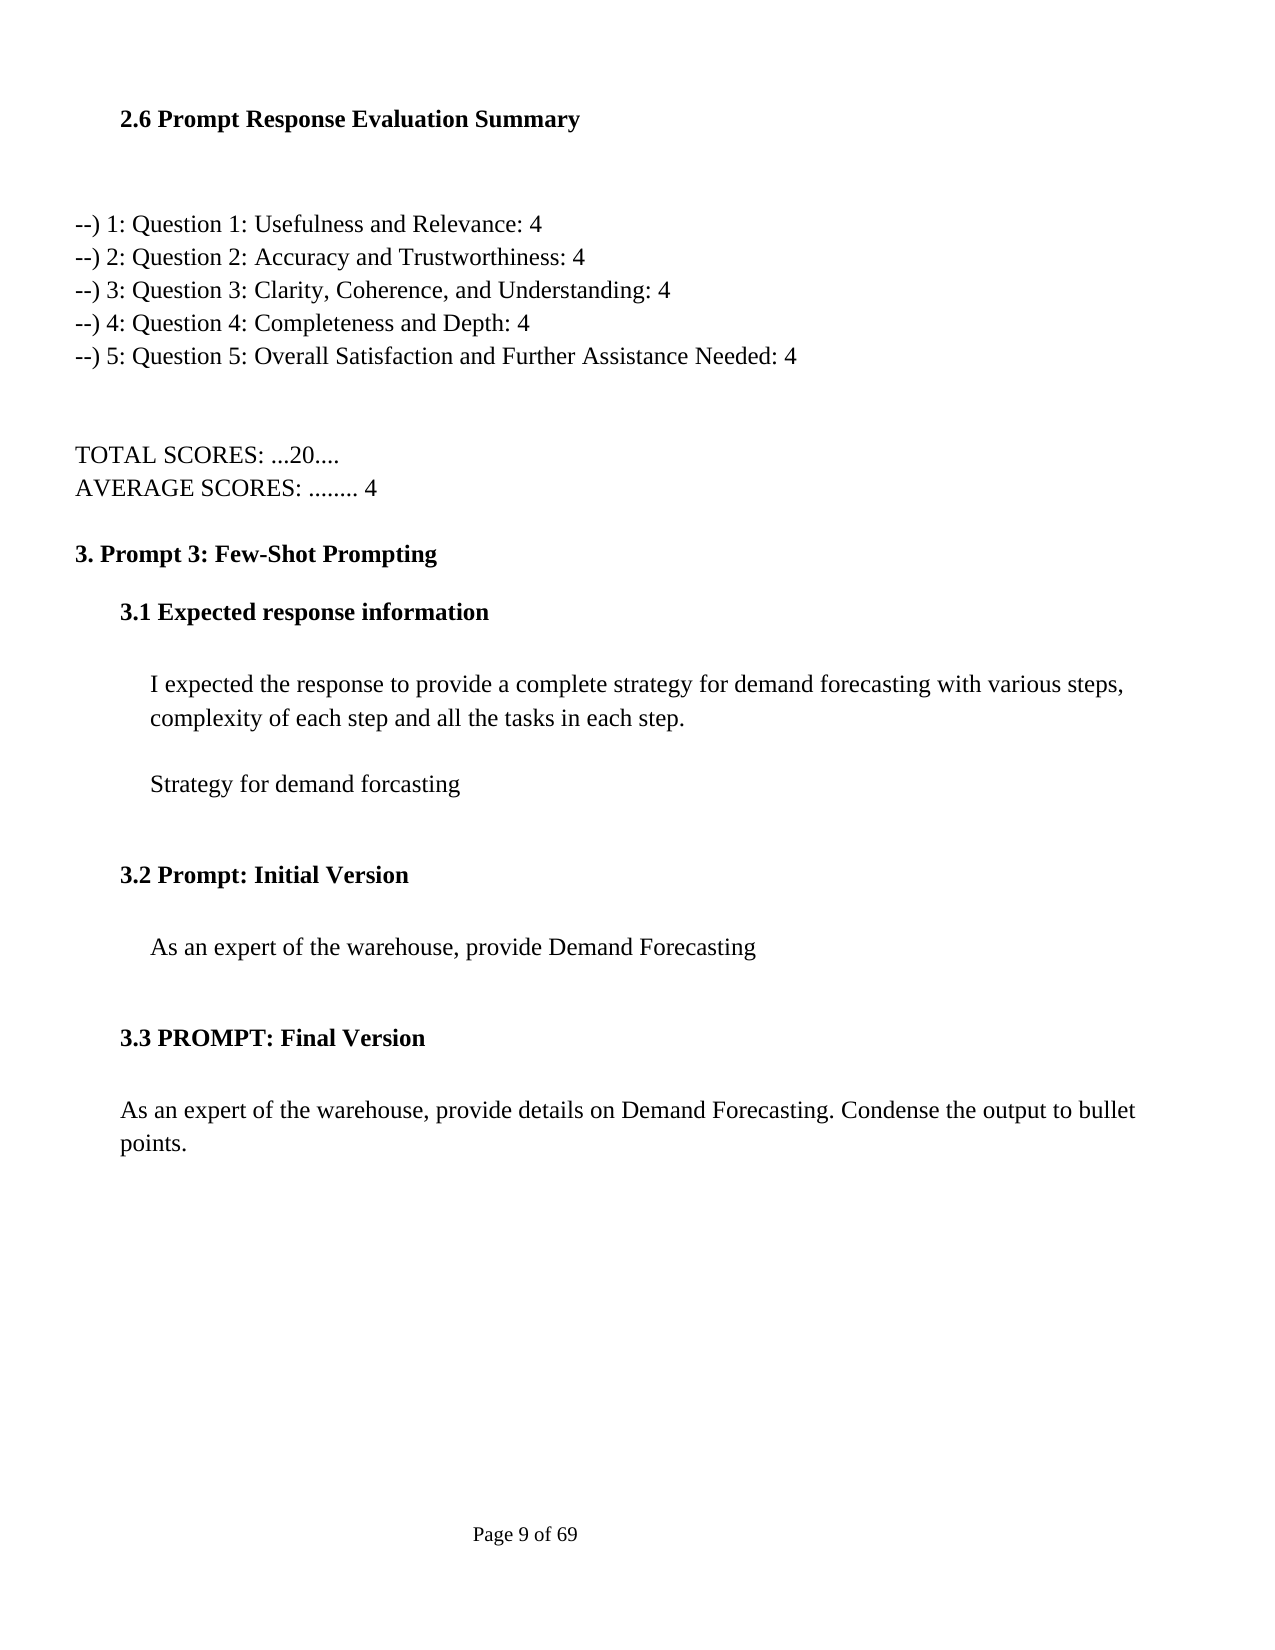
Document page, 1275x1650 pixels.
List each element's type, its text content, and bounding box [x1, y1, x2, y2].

subtitle Expected response information [120, 597, 1200, 626]
text --) 3: Question 3: Clarity, Coherence, and Understanding: 4 [75, 275, 1200, 304]
text Strategy for demand forcasting [150, 769, 1200, 797]
subtitle Prompt 3: Few-Shot Prompting [75, 539, 1200, 568]
subtitle PROMPT: Final Version [120, 1023, 1200, 1052]
text TOTAL SCORES: ...20.... [75, 440, 1200, 469]
text --) 2: Question 2: Accuracy and Trustworthiness: 4 [75, 242, 1200, 271]
text --) 4: Question 4: Completeness and Depth: 4 [75, 308, 1200, 337]
text As an expert of the warehouse, provide details on Demand Forecasting. Condense the output to bullet points. [120, 1095, 1200, 1157]
subtitle Prompt: Initial Version [120, 860, 1200, 888]
text --) 1: Question 1: Usefulness and Relevance: 4 [75, 209, 1200, 238]
text --) 5: Question 5: Overall Satisfaction and Further Assistance Needed: 4 [75, 341, 1200, 370]
text AVERAGE SCORES: ........ 4 [75, 473, 1200, 502]
text I expected the response to provide a complete strategy for demand forecasting with various steps, complexity of each step and all the tasks in each step. [150, 669, 1200, 731]
text As an expert of the warehouse, provide Demand Forecasting [150, 932, 1200, 961]
subtitle Prompt Response Evaluation Summary [120, 104, 1200, 132]
